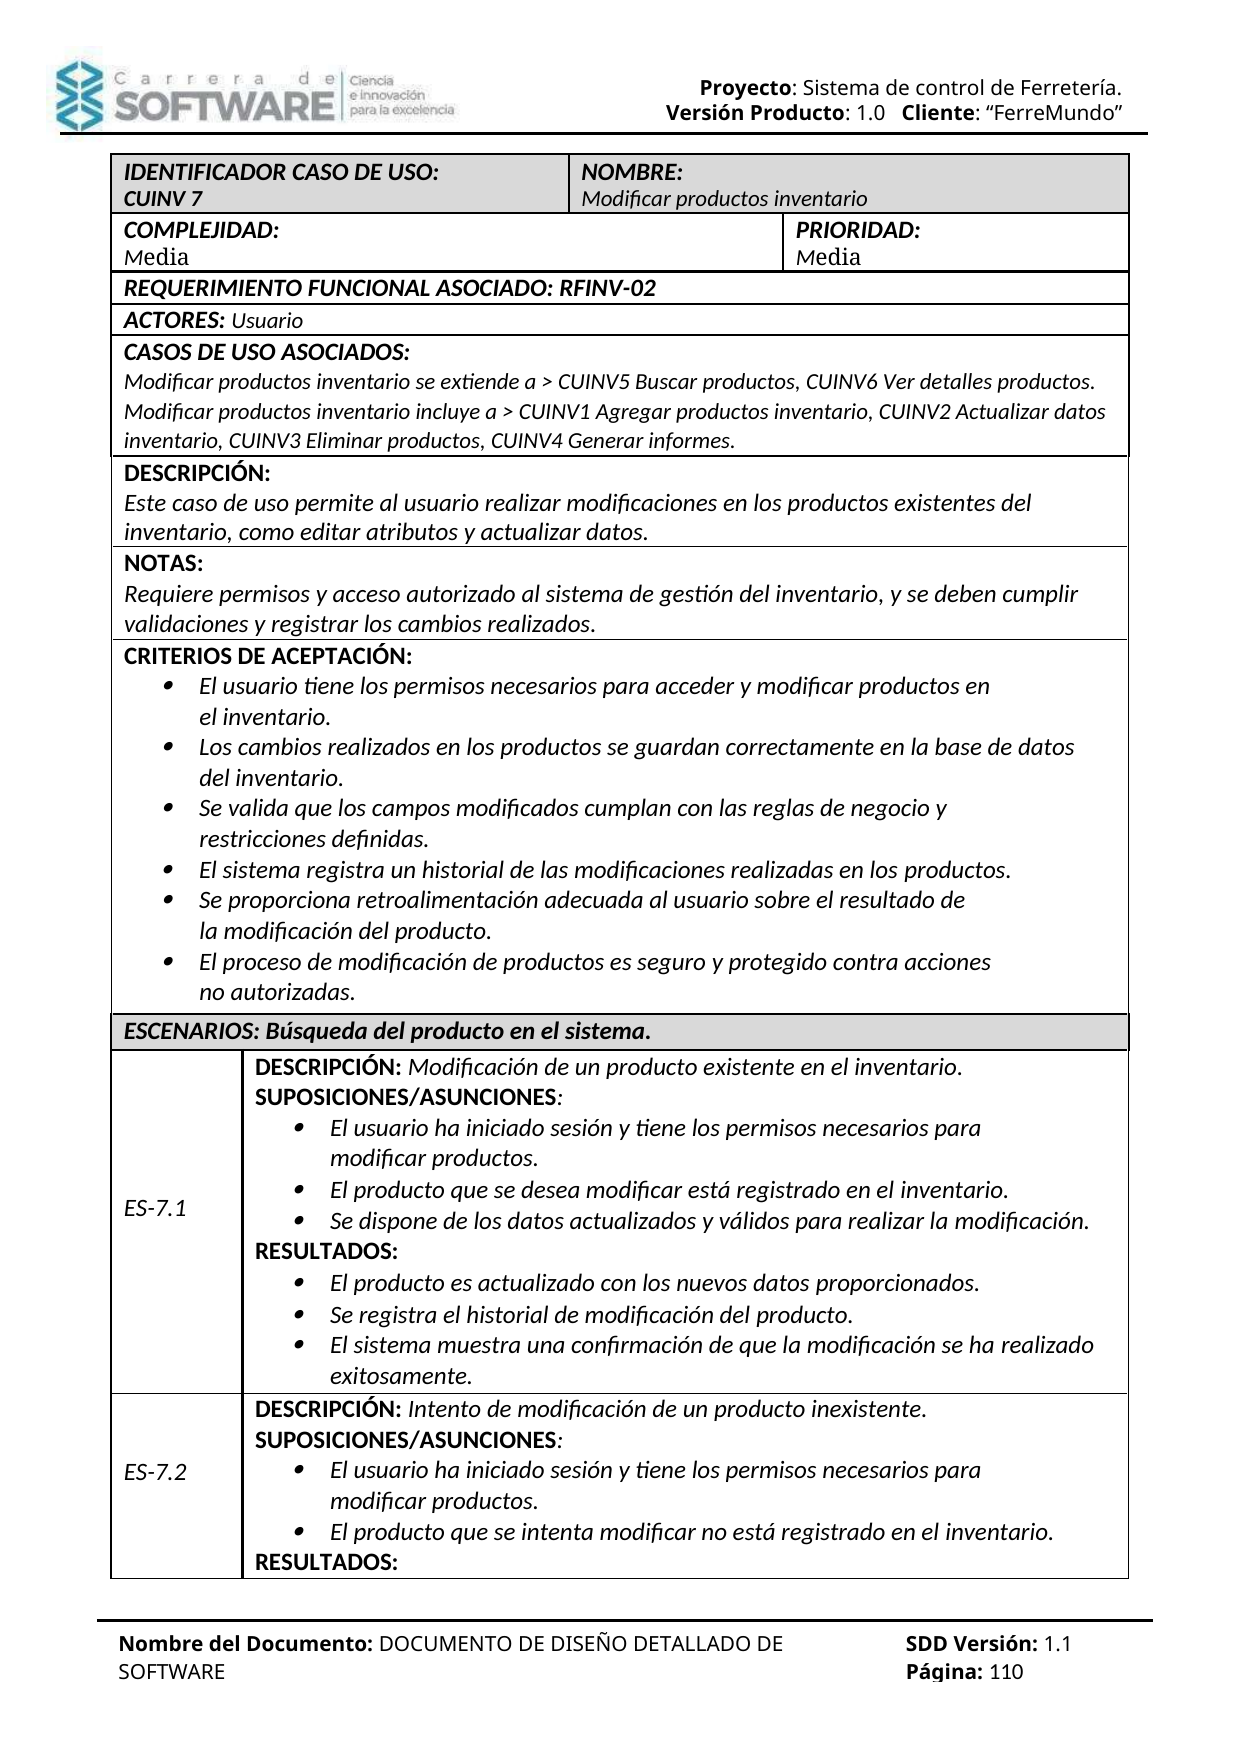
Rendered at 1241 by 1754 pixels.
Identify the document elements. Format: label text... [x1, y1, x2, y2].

table_header NOMBRE: Modificar productos inventario [570, 155, 1128, 212]
table_cell CASOS DE USO ASOCIADOS: Modificar productos inventario se extiende a > CUINV5 Buscar productos, CUINV6 Ver detalles productos. Modificar productos inventario incluye a > CUINV1 Agregar productos inventario, CUINV2 Actualizar datos inventario, CUINV3 Eliminar productos, CUINV4 Generar informes. [112, 336, 1128, 454]
table_cell PRIORIDAD: Media [784, 214, 1128, 270]
table_cell ESCENARIOS: Búsqueda del producto en el sistema. [112, 1013, 1128, 1049]
table_cell REQUERIMIENTO FUNCIONAL ASOCIADO: RFINV-02 [112, 273, 1128, 303]
table_cell COMPLEJIDAD: Media [112, 214, 782, 270]
table_cell NOTAS: Requiere permisos y acceso autorizado al sistema de gestión del inventario, y se deben cumplir validaciones y registrar los cambios realizados. [112, 546, 1128, 639]
table_cell CRITERIOS DE ACEPTACIÓN: El usuario tiene los permisos necesarios para acceder y modificar productos en el inventario. Los cambios realizados en los productos se guardan correctamente en la base de datos del inventario. Se valida que los campos modificados cumplan con las reglas de negocio y restricciones definidas. El sistema registra un historial de las modificaciones realizadas en los productos. Se proporciona retroalimentación adecuada al usuario sobre el resultado de la modificación del producto. El proceso de modificación de productos es seguro y protegido contra acciones no autorizadas. [112, 639, 1128, 1013]
table_cell ES-7.1 [112, 1051, 241, 1392]
table_cell DESCRIPCIÓN: Este caso de uso permite al usuario realizar modificaciones en los productos existentes del inventario, como editar atributos y actualizar datos. [112, 455, 1128, 546]
table_cell ES-7.2 [112, 1394, 241, 1578]
table_cell ACTORES: Usuario [112, 305, 1128, 334]
table_cell DESCRIPCIÓN: Modificación de un producto existente en el inventario. SUPOSICIONES/ASUNCIONES: El usuario ha iniciado sesión y tiene los permisos necesarios para modificar productos. El producto que se desea modificar está registrado en el inventario. Se dispone de los datos actualizados y válidos para realizar la modificación. RESULTADOS: El producto es actualizado con los nuevos datos proporcionados. Se registra el historial de modificación del producto. El sistema muestra una confirmación de que la modificación se ha realizado exitosamente. [244, 1049, 1128, 1392]
table_header IDENTIFICADOR CASO DE USO: CUINV 7 [112, 155, 568, 212]
picture [46, 46, 460, 143]
table_cell DESCRIPCIÓN: Intento de modificación de un producto inexistente. SUPOSICIONES/ASUNCIONES: El usuario ha iniciado sesión y tiene los permisos necesarios para modificar productos. El producto que se intenta modificar no está registrado en el inventario. RESULTADOS: [244, 1393, 1128, 1578]
